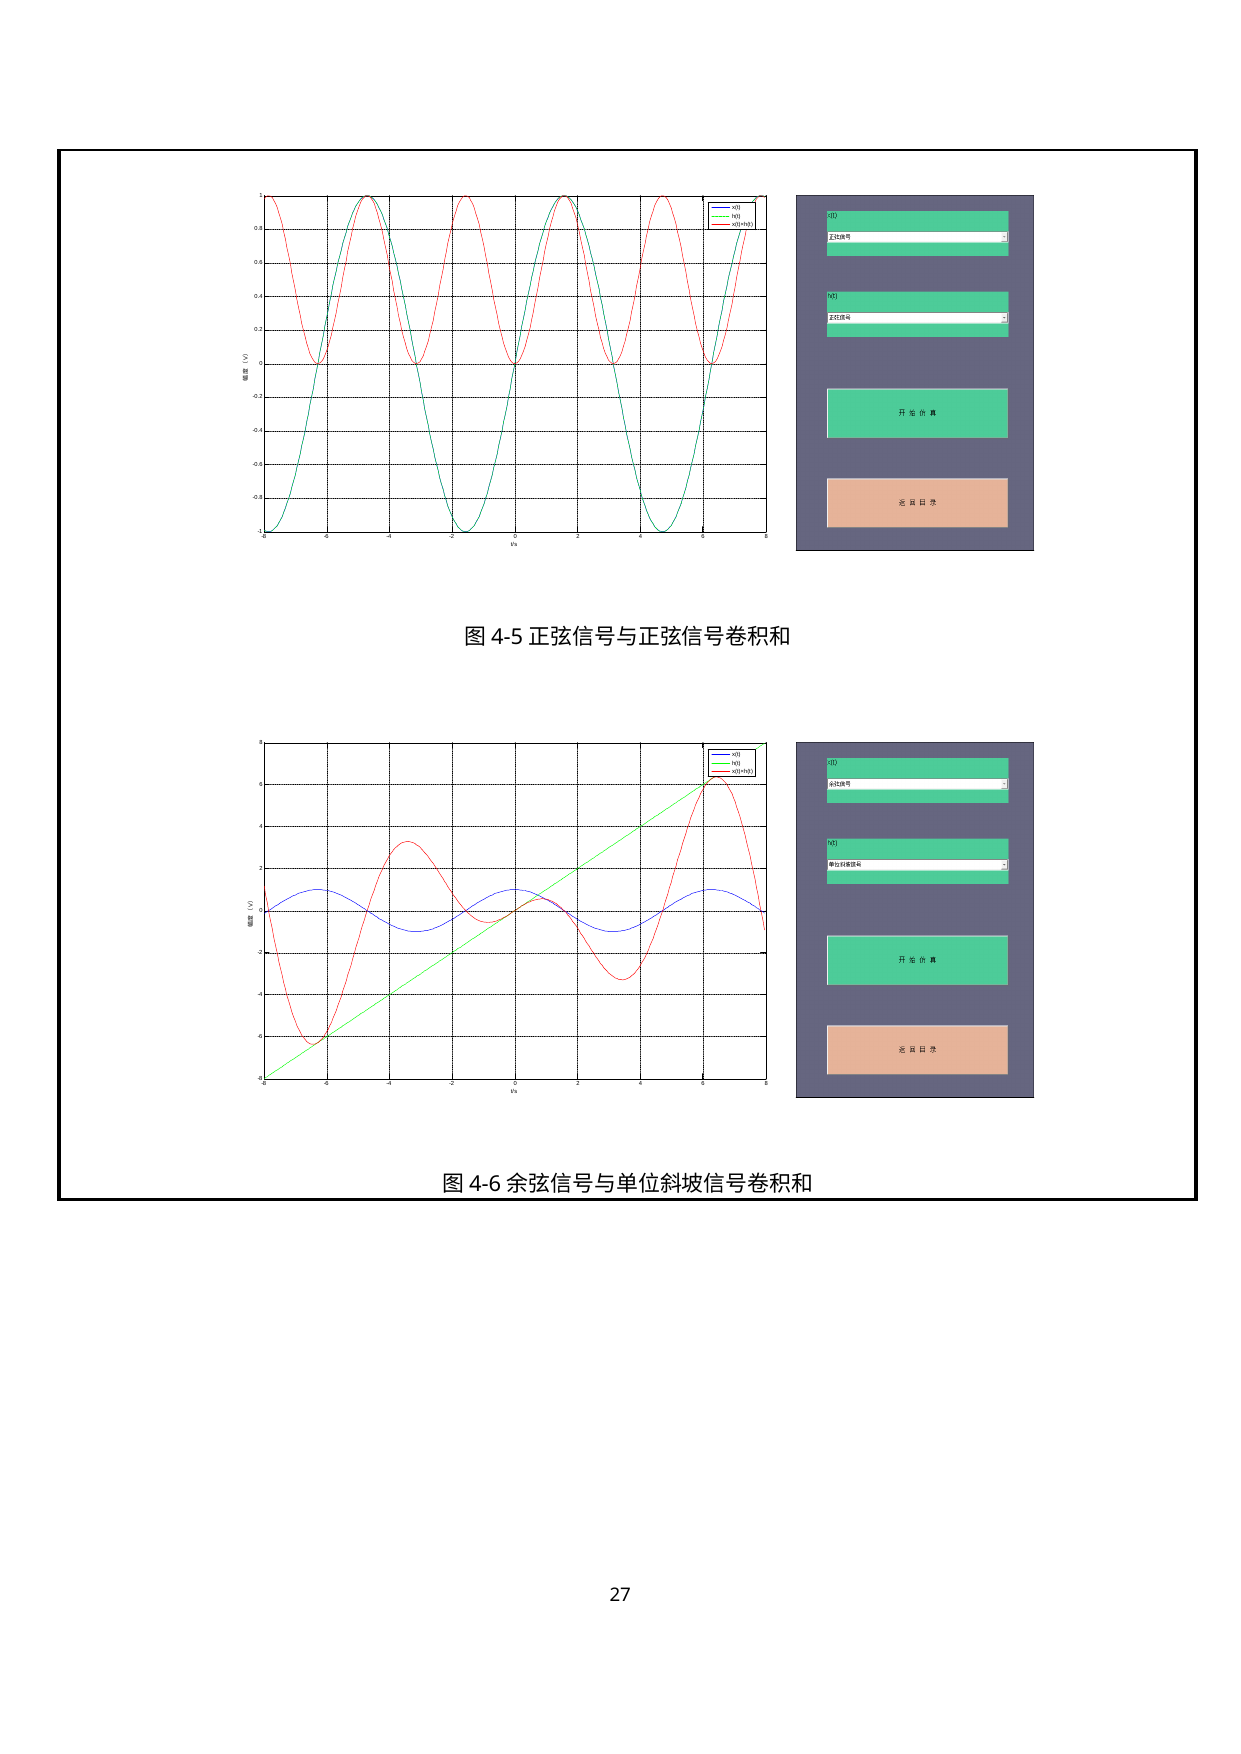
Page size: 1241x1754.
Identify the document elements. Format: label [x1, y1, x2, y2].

table_cell [61, 151, 1194, 1198]
